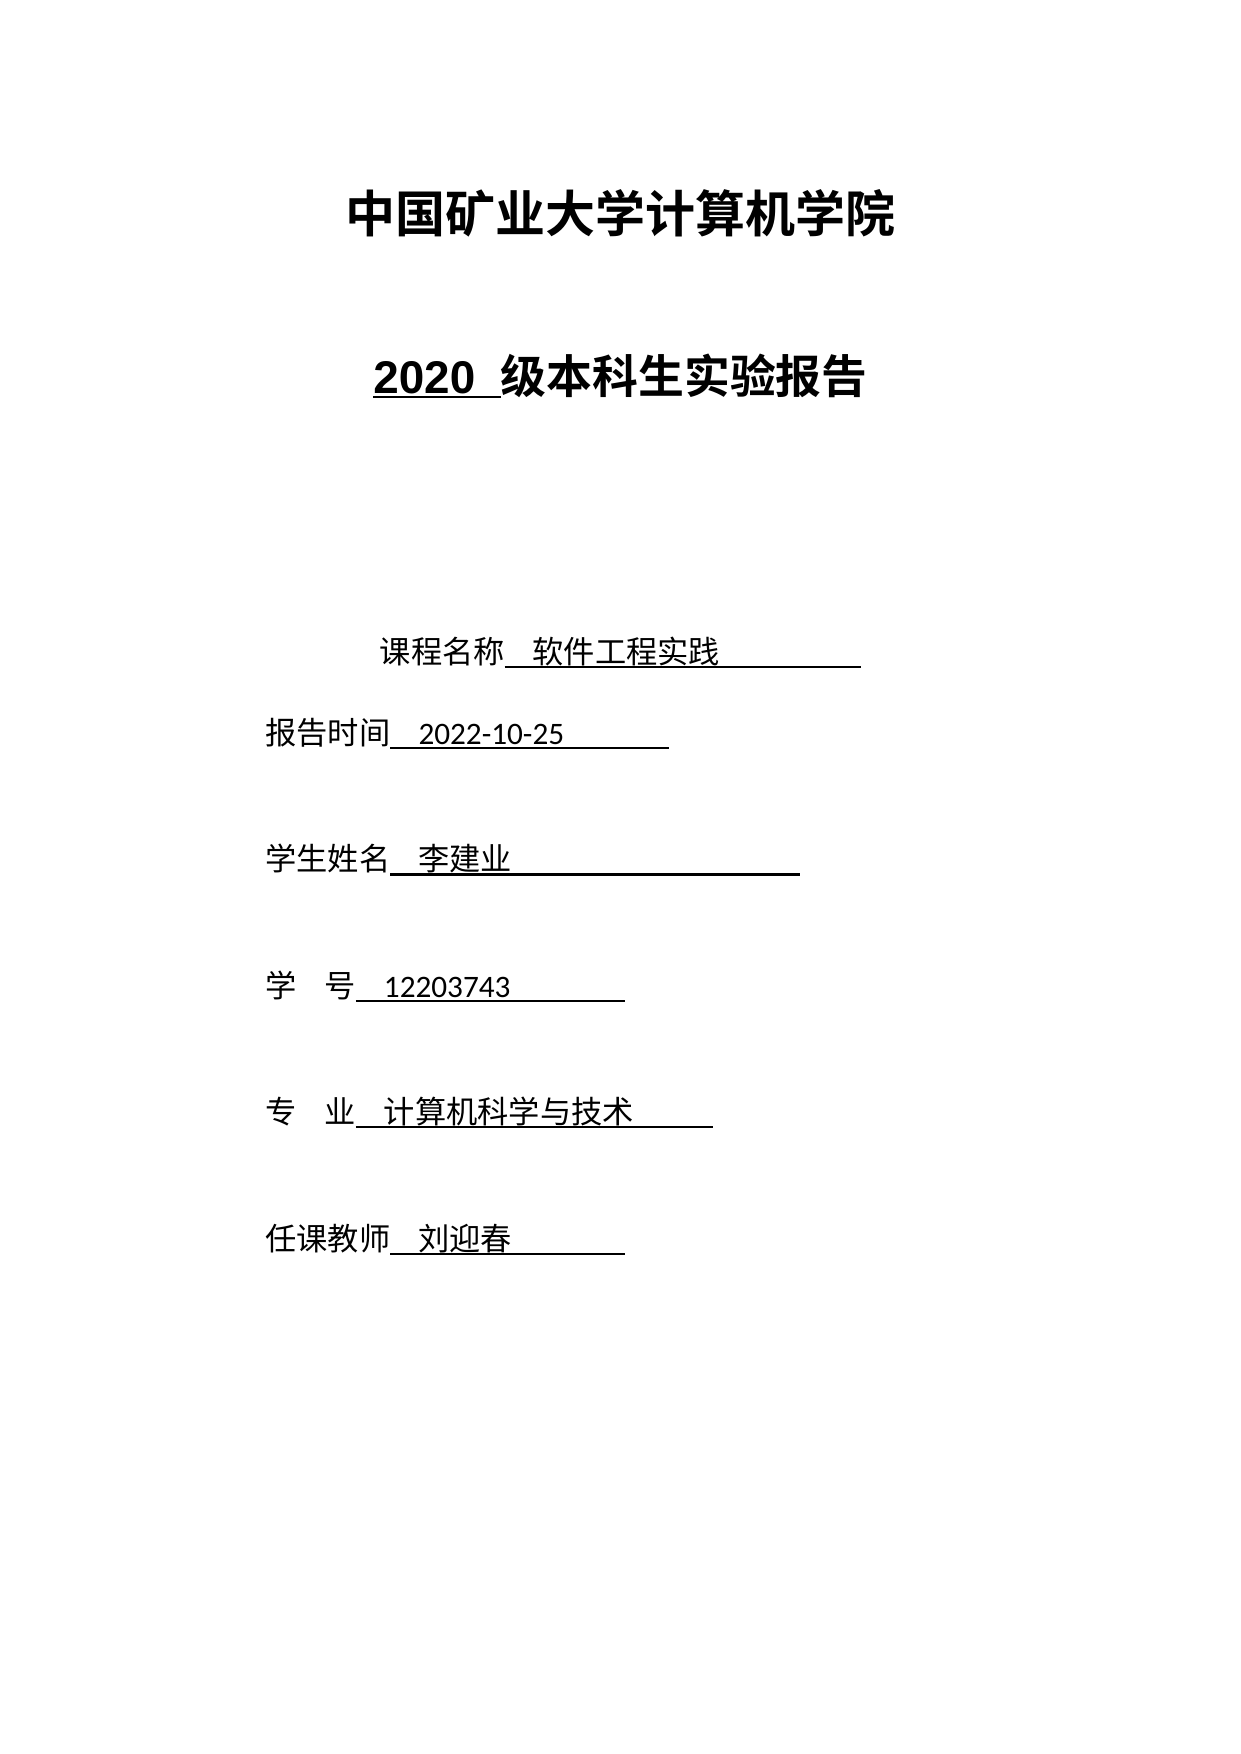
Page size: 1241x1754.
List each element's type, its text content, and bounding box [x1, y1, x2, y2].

text 任课教师 刘迎春 [187, 1204, 1053, 1269]
text 课程名称 软件工程实践 [187, 617, 1053, 682]
text 学 号 12203743 [187, 951, 1053, 1016]
text 报告时间 2022-10-25 [187, 698, 1053, 763]
text 2020 级本科生实验报告 [187, 324, 1053, 422]
text 中国矿业大学计算机学院 [187, 162, 1053, 259]
text 学生姓名 李建业 [187, 825, 1053, 890]
text 专 业 计算机科学与技术 [187, 1078, 1053, 1143]
